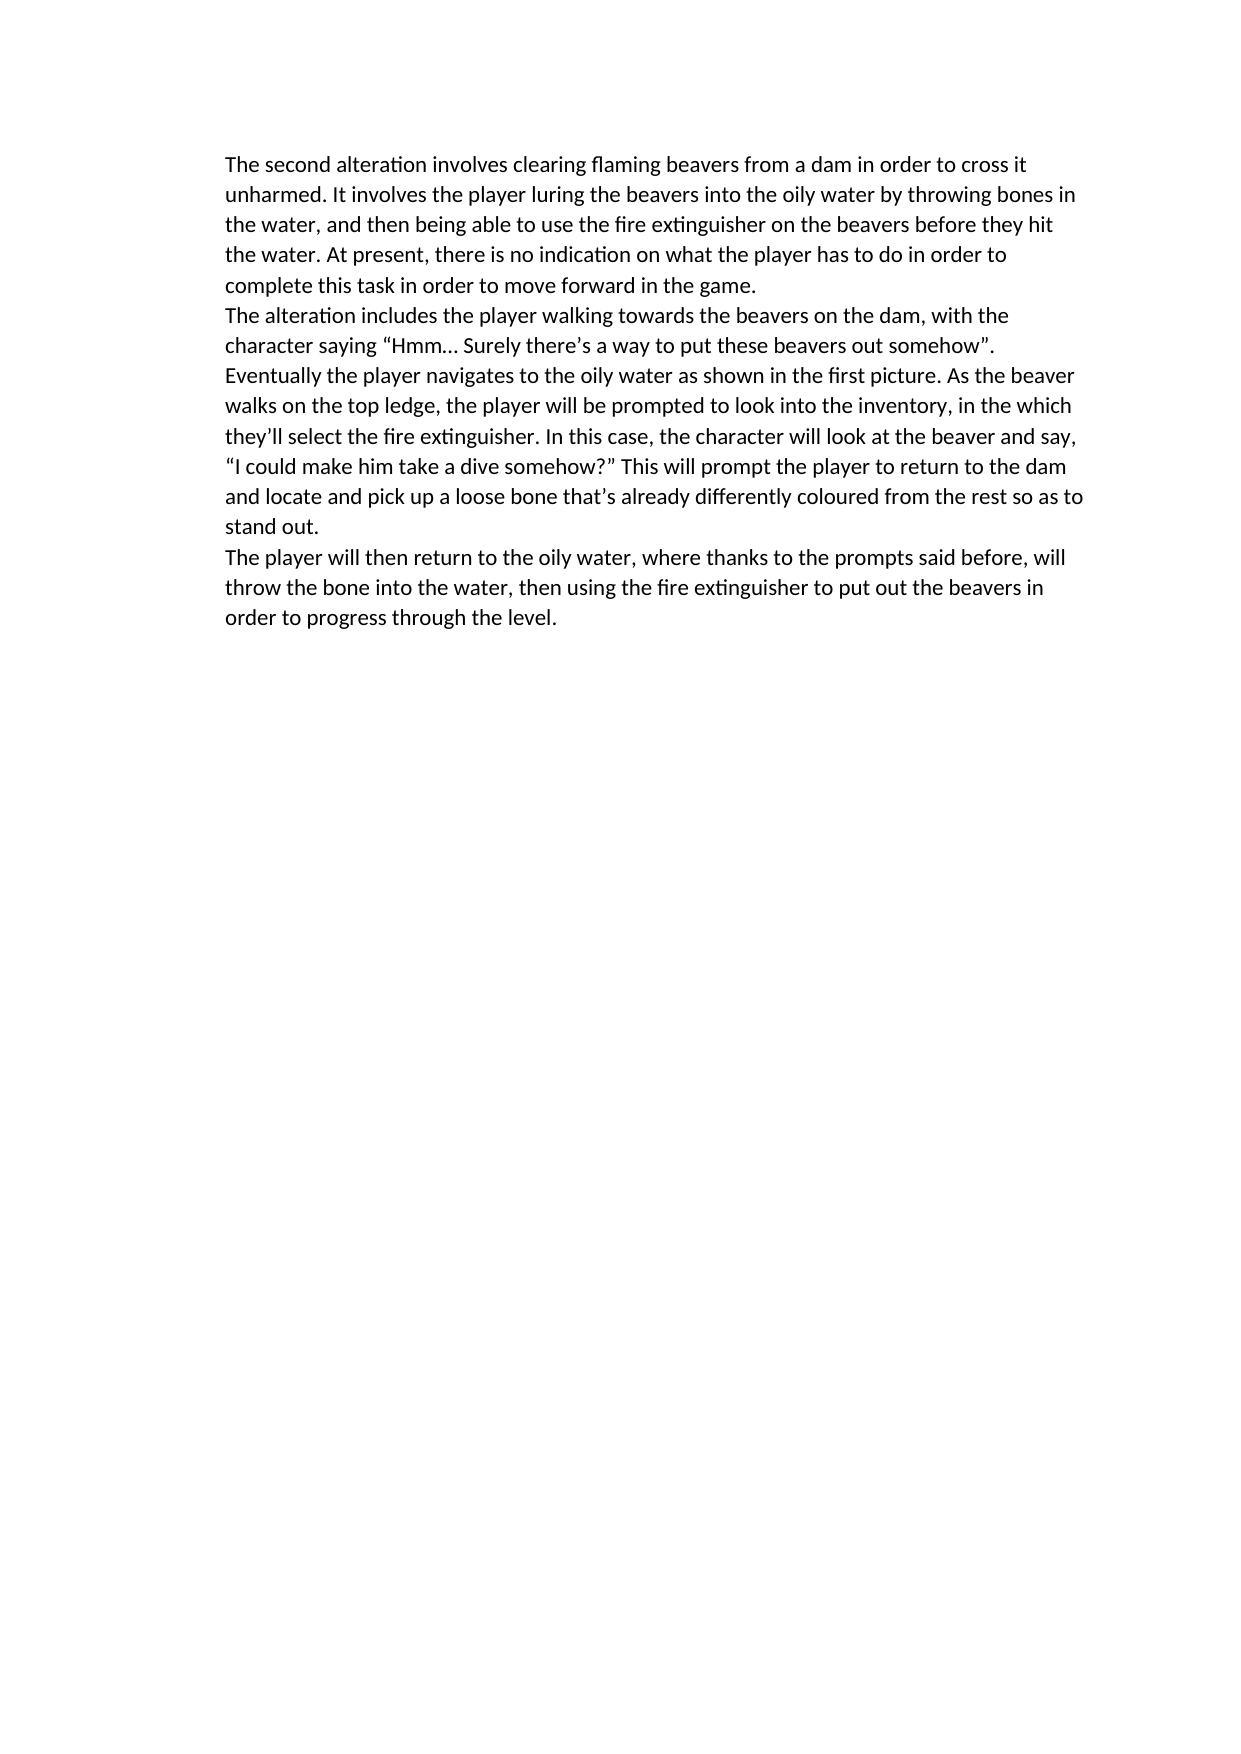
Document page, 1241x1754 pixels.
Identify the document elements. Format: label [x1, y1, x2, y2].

list [187, 150, 1090, 631]
